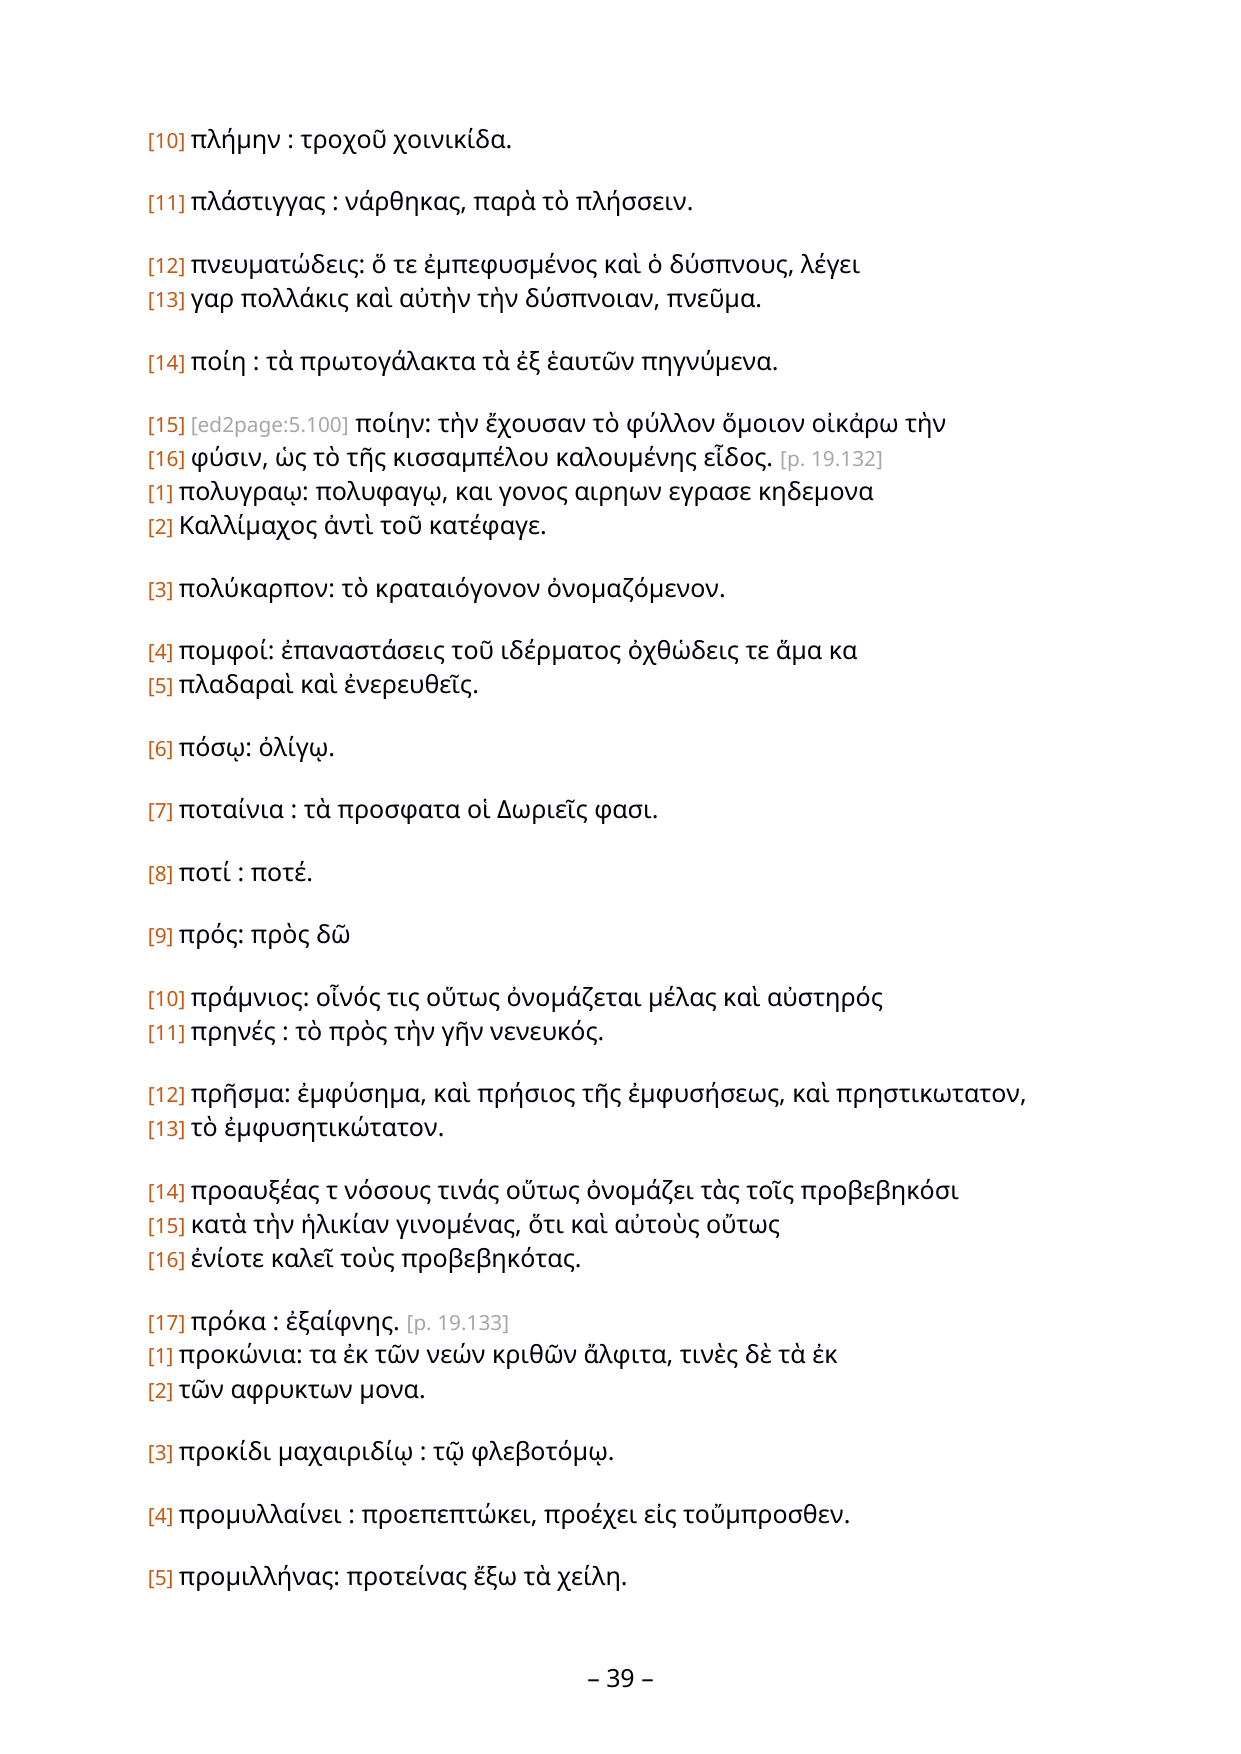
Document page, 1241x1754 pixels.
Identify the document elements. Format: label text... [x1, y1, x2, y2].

text [12] πρῆσμα: ἐμφύσημα, καὶ πρήσιος τῆς ἐμφυσήσεως, καὶ πρηστικωτατον, [13] τὸ ἐμφυσητικώτατον. [148, 1047, 1092, 1144]
text [14] προαυξέας τ νόσους τινάς οὕτως ὀνομάζει τὰς τοῖς προβεβηκόσι [15] κατὰ τὴν ἡλικίαν γινομένας, ὅτι καὶ αὐτοὺς οὔτως [16] ἐνίοτε καλεῖ τοὺς προβεβηκότας. [148, 1144, 1092, 1275]
text [3] προκίδι μαχαιριδίῳ : τῷ φλεβοτόμῳ. [148, 1405, 1092, 1468]
text [17] πρόκα : ἐξαίφνης. [p. 19.133] [1] προκώνια: τα ἐκ τῶν νεών κριθῶν ἄλφιτα, τινὲς δὲ τὰ ἐκ [2] τῶν αφρυκτων μονα. [148, 1275, 1092, 1405]
text [10] πλήμην : τροχοῦ χοινικίδα. [148, 93, 1092, 156]
text [15] [ed2page:5.100] ποίην: τὴν ἔχουσαν τὸ φύλλον ὅμοιον οἰκἀρω τὴν [16] φύσιν, ὡς τὸ τῆς κισσαμπέλου καλουμένης εἶδος. [p. 19.132] [1] πολυγραῳ: πολυφαγῳ, και γονος αιρηων εγρασε κηδεμονα [2] Καλλίμαχος ἀντὶ τοῦ κατέφαγε. [148, 377, 1092, 542]
text [5] προμιλλήνας: προτείνας ἔξω τὰ χείλη. [148, 1530, 1092, 1593]
text [6] πόσῳ: ὀλίγῳ. [148, 701, 1092, 763]
text [14] ποίη : τὰ πρωτογάλακτα τὰ ἐξ ἑαυτῶν πηγνύμενα. [148, 315, 1092, 377]
text [7] ποταίνια : τὰ προσφατα οἱ Δωριεῖς φασι. [148, 763, 1092, 826]
text [9] πρός: πρὸς δῶ [148, 888, 1092, 951]
text [4] πομφοί: ἐπαναστάσεις τοῦ ιδέρματος ὀχθὡδεις τε ἅμα κα [5] πλαδαραὶ καὶ ἐνερευθεῖς. [148, 604, 1092, 701]
text [3] πολύκαρπον: τὸ κραταιόγονον ὀνομαζόμενον. [148, 542, 1092, 604]
text [12] πνευματώδεις: ὅ τε ἐμπεφυσμένος καὶ ὁ δύσπνους, λέγει [13] γαρ πολλάκις καὶ αὐτὴν τὴν δύσπνοιαν, πνεῦμα. [148, 218, 1092, 315]
text [8] ποτί : ποτέ. [148, 826, 1092, 888]
text [4] προμυλλαίνει : προεπεπτώκει, προέχει εἰς τοὔμπροσθεν. [148, 1468, 1092, 1530]
text [10] πράμνιος: οἶνός τις οὕτως ὀνομάζεται μέλας καὶ αὐστηρός [11] πρηνές : τὸ πρὸς τὴν γῆν νενευκός. [148, 951, 1092, 1047]
text [11] πλάστιγγας : νάρθηκας, παρὰ τὸ πλήσσειν. [148, 156, 1092, 218]
